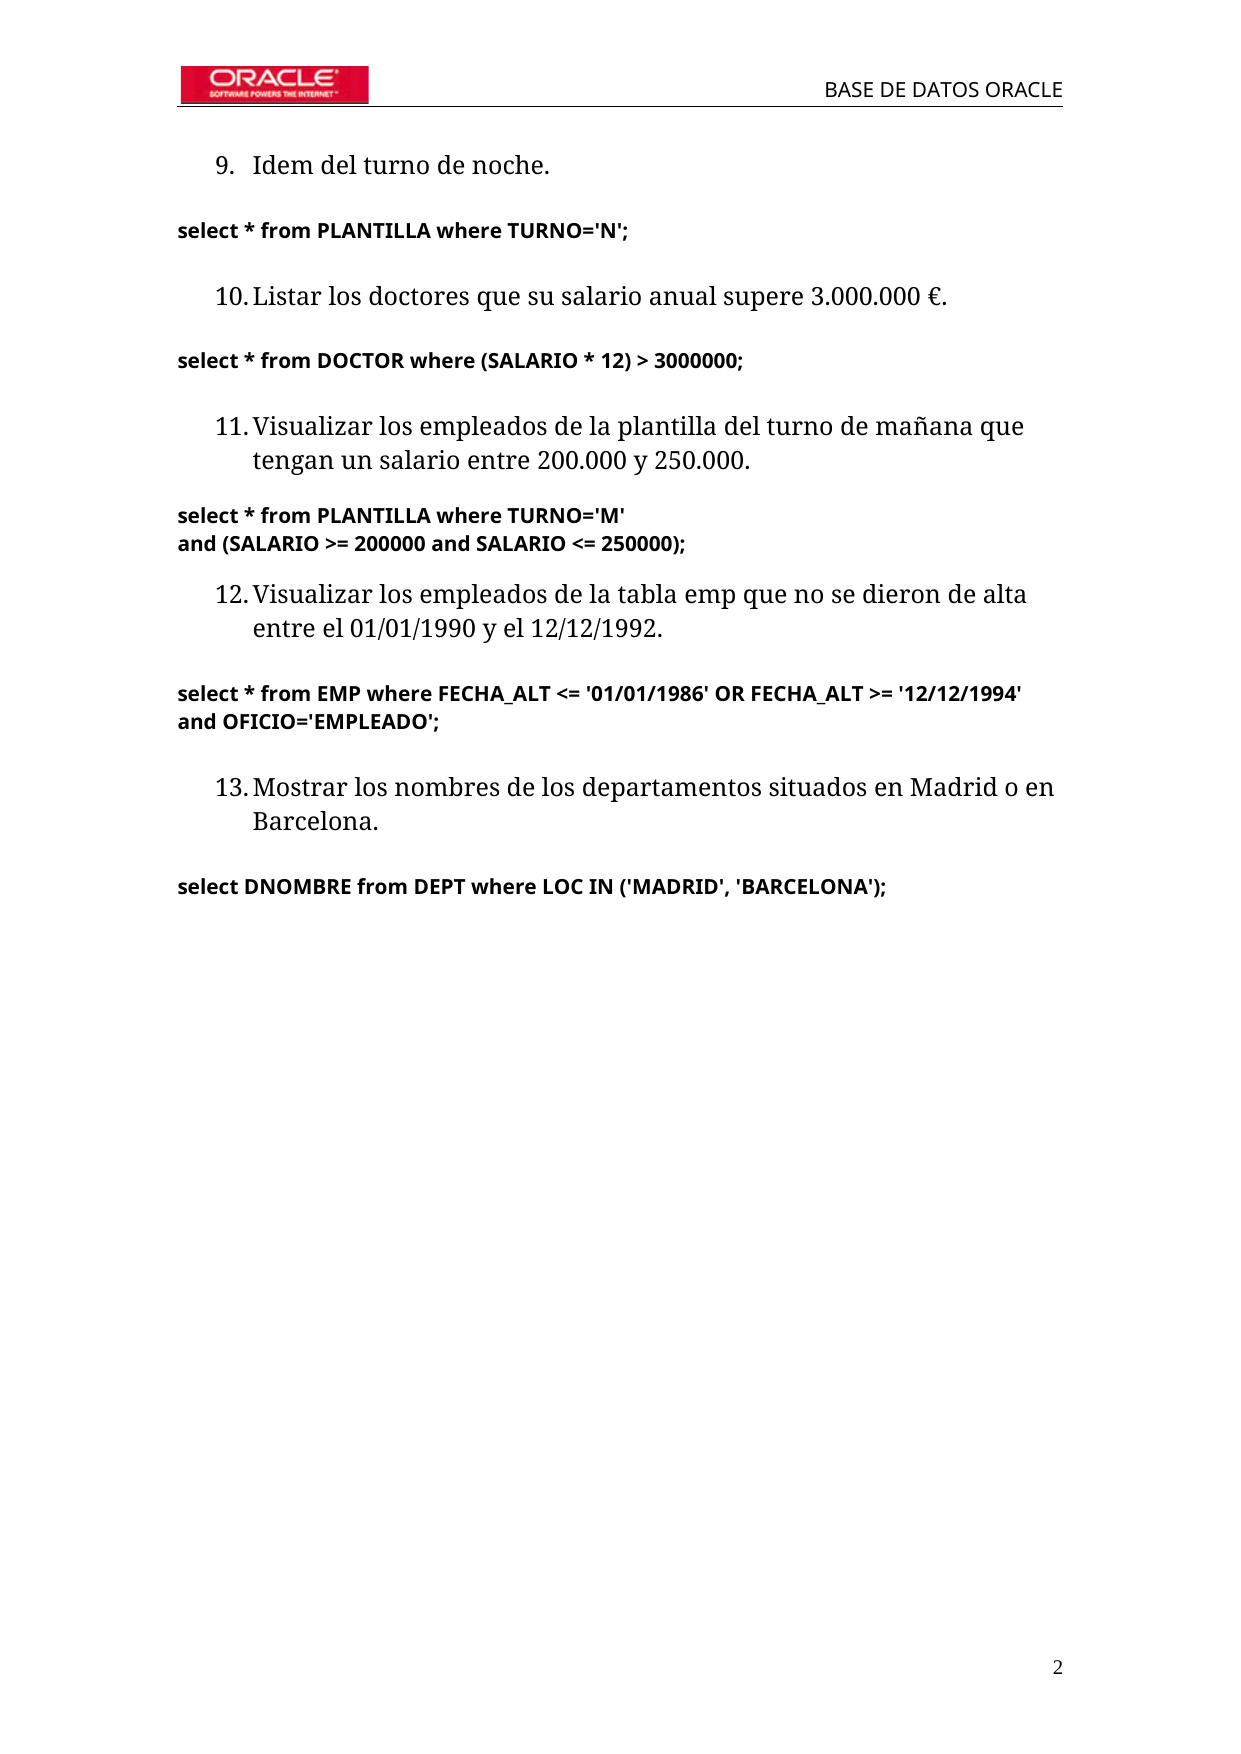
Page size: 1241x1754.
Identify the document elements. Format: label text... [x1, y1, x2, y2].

list Listar los doctores que su salario anual supere 3.000.000 €. [215, 278, 1063, 312]
text select * from PLANTILLA where TURNO='N'; [177, 216, 1063, 244]
text select DNOMBRE from DEPT where LOC IN ('MADRID', 'BARCELONA'); [177, 872, 1063, 901]
text select * from DOCTOR where (SALARIO * 12) > 3000000; [177, 346, 1063, 375]
picture [180, 66, 369, 104]
list Idem del turno de noche. [215, 148, 1063, 182]
text and OFICIO='EMPLEADO'; [177, 707, 1063, 736]
list Visualizar los empleados de la tabla emp que no se dieron de alta entre el 01/01/1990 y el 12/12/1992. [215, 577, 1063, 645]
text select * from EMP where FECHA_ALT <= '01/01/1986' OR FECHA_ALT >= '12/12/1994' [177, 679, 1063, 707]
text select * from PLANTILLA where TURNO='M' [177, 501, 1063, 529]
list Mostrar los nombres de los departamentos situados en Madrid o en Barcelona. [215, 770, 1063, 838]
text and (SALARIO >= 200000 and SALARIO <= 250000); [177, 529, 1063, 558]
list Visualizar los empleados de la plantilla del turno de mañana que tengan un salario entre 200.000 y 250.000. [215, 409, 1063, 477]
